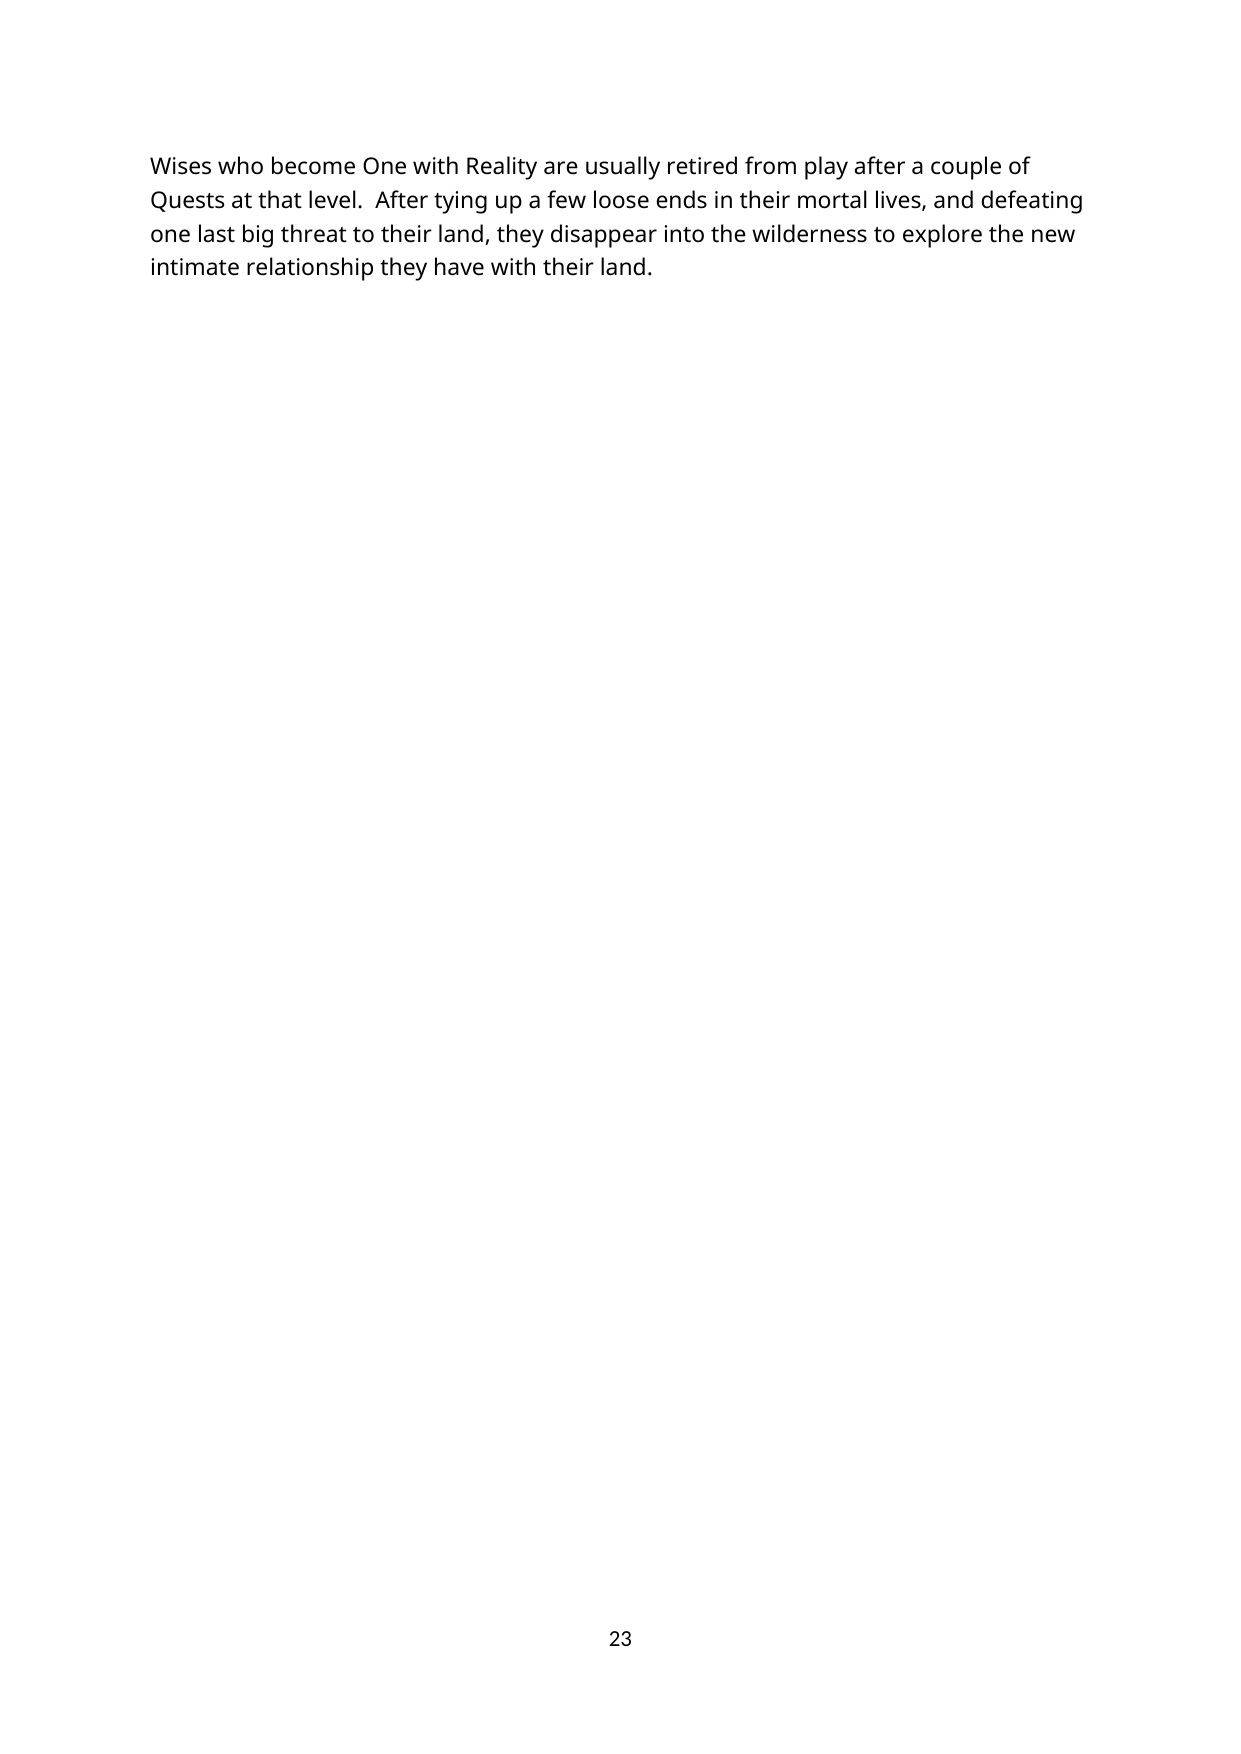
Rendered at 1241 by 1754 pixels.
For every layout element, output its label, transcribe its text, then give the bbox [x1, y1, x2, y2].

text Wises who become One with Reality are usually retired from play after a couple of Quests at that level. After tying up a few loose ends in their mortal lives, and defeating one last big threat to their land, they disappear into the wilderness to explore the new intimate relationship they have with their land. [150, 150, 1090, 282]
